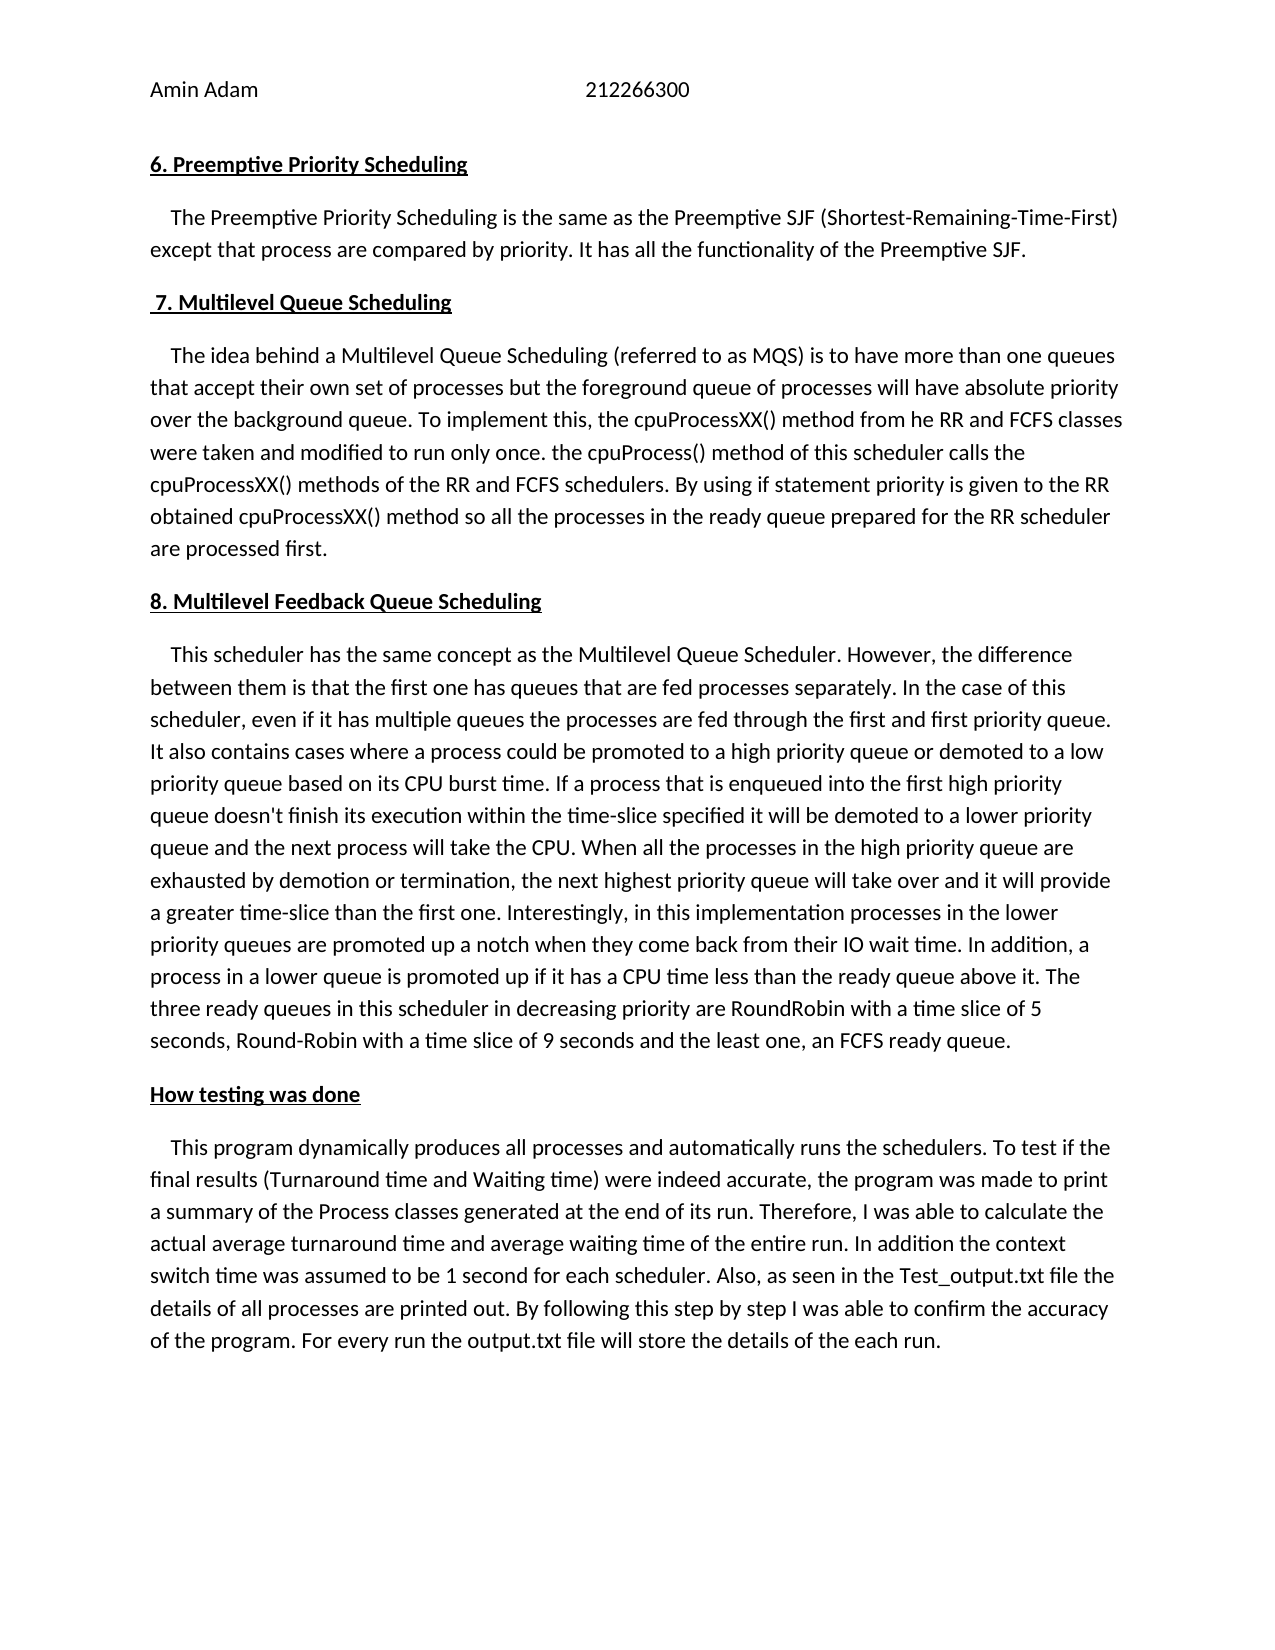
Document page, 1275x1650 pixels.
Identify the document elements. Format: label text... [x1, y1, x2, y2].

text The Preemptive Priority Scheduling is the same as the Preemptive SJF (Shortest-Remaining-Time-First) except that process are compared by priority. It has all the functionality of the Preemptive SJF. [150, 203, 1125, 263]
text How testing was done [150, 1080, 1125, 1108]
text 8. Multilevel Feedback Queue Scheduling [150, 587, 1125, 615]
text 7. Multilevel Queue Scheduling [150, 288, 1125, 316]
text This program dynamically produces all processes and automatically runs the schedulers. To test if the final results (Turnaround time and Waiting time) were indeed accurate, the program was made to print a summary of the Process classes generated at the end of its run. Therefore, I was able to calculate the actual average turnaround time and average waiting time of the entire run. In addition the context switch time was assumed to be 1 second for each scheduler. Also, as seen in the Test_output.txt file the details of all processes are printed out. By following this step by step I was able to confirm the accuracy of the program. For every run the output.txt file will store the details of the each run. [150, 1133, 1125, 1354]
text 6. Preemptive Priority Scheduling [150, 150, 1125, 178]
text This scheduler has the same concept as the Multilevel Queue Scheduler. However, the difference between them is that the first one has queues that are fed processes separately. In the case of this scheduler, even if it has multiple queues the processes are fed through the first and first priority queue. It also contains cases where a process could be promoted to a high priority queue or demoted to a low priority queue based on its CPU burst time. If a process that is enqueued into the first high priority queue doesn't finish its execution within the time-slice specified it will be demoted to a lower priority queue and the next process will take the CPU. When all the processes in the high priority queue are exhausted by demotion or termination, the next highest priority queue will take over and it will provide a greater time-slice than the first one. Interestingly, in this implementation processes in the lower priority queues are promoted up a notch when they come back from their IO wait time. In addition, a process in a lower queue is promoted up if it has a CPU time less than the ready queue above it. The three ready queues in this scheduler in decreasing priority are RoundRobin with a time slice of 5 seconds, Round-Robin with a time slice of 9 seconds and the least one, an FCFS ready queue. [150, 640, 1125, 1055]
text The idea behind a Multilevel Queue Scheduling (referred to as MQS) is to have more than one queues that accept their own set of processes but the foreground queue of processes will have absolute priority over the background queue. To implement this, the cpuProcessXX() method from he RR and FCFS classes were taken and modified to run only once. the cpuProcess() method of this scheduler calls the cpuProcessXX() methods of the RR and FCFS schedulers. By using if statement priority is given to the RR obtained cpuProcessXX() method so all the processes in the ready queue prepared for the RR scheduler are processed first. [150, 341, 1125, 562]
